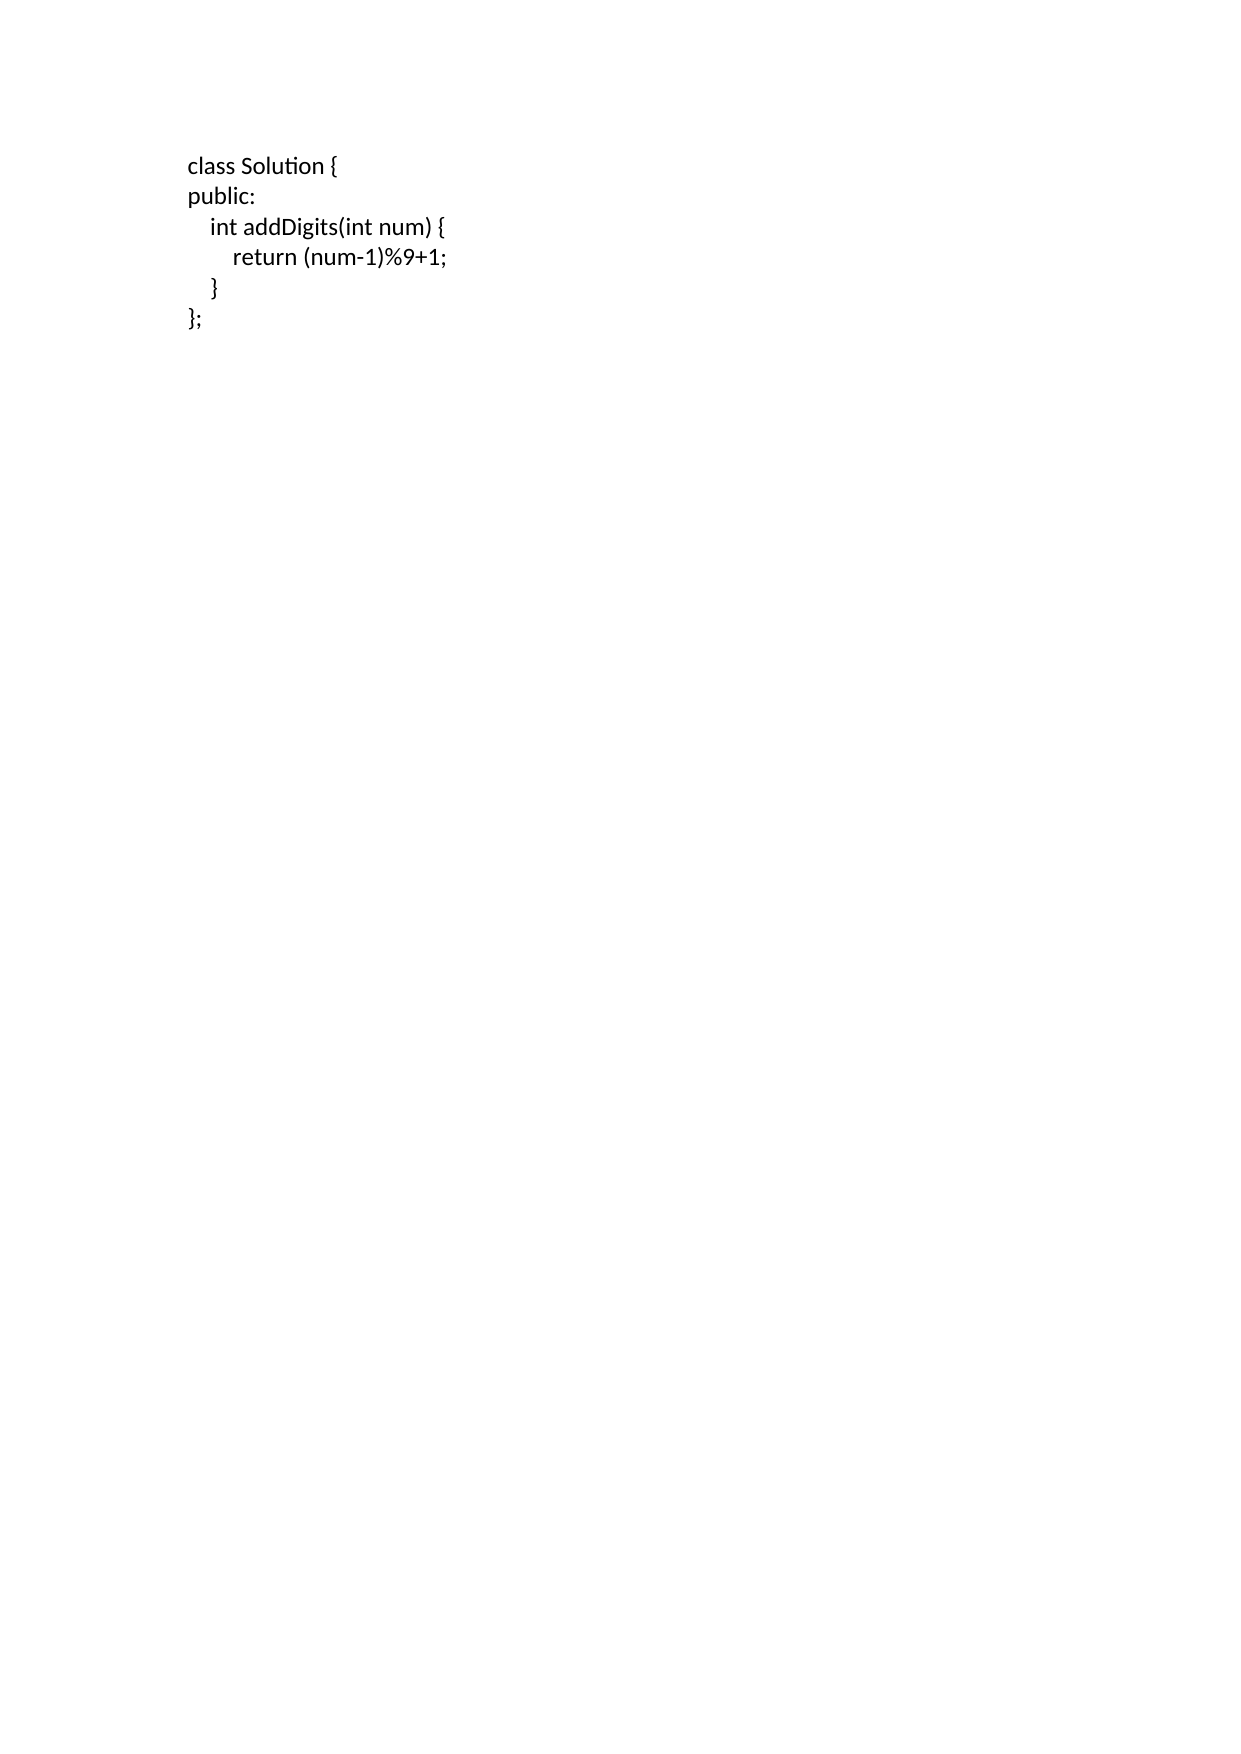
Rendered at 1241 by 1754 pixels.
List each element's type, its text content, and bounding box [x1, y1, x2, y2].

text public: [187, 181, 1053, 211]
text return (num-1)%9+1; [187, 242, 1053, 272]
text class Solution { [187, 150, 1053, 181]
text } [187, 272, 1053, 303]
text int addDigits(int num) { [187, 211, 1053, 242]
text }; [187, 303, 1053, 333]
